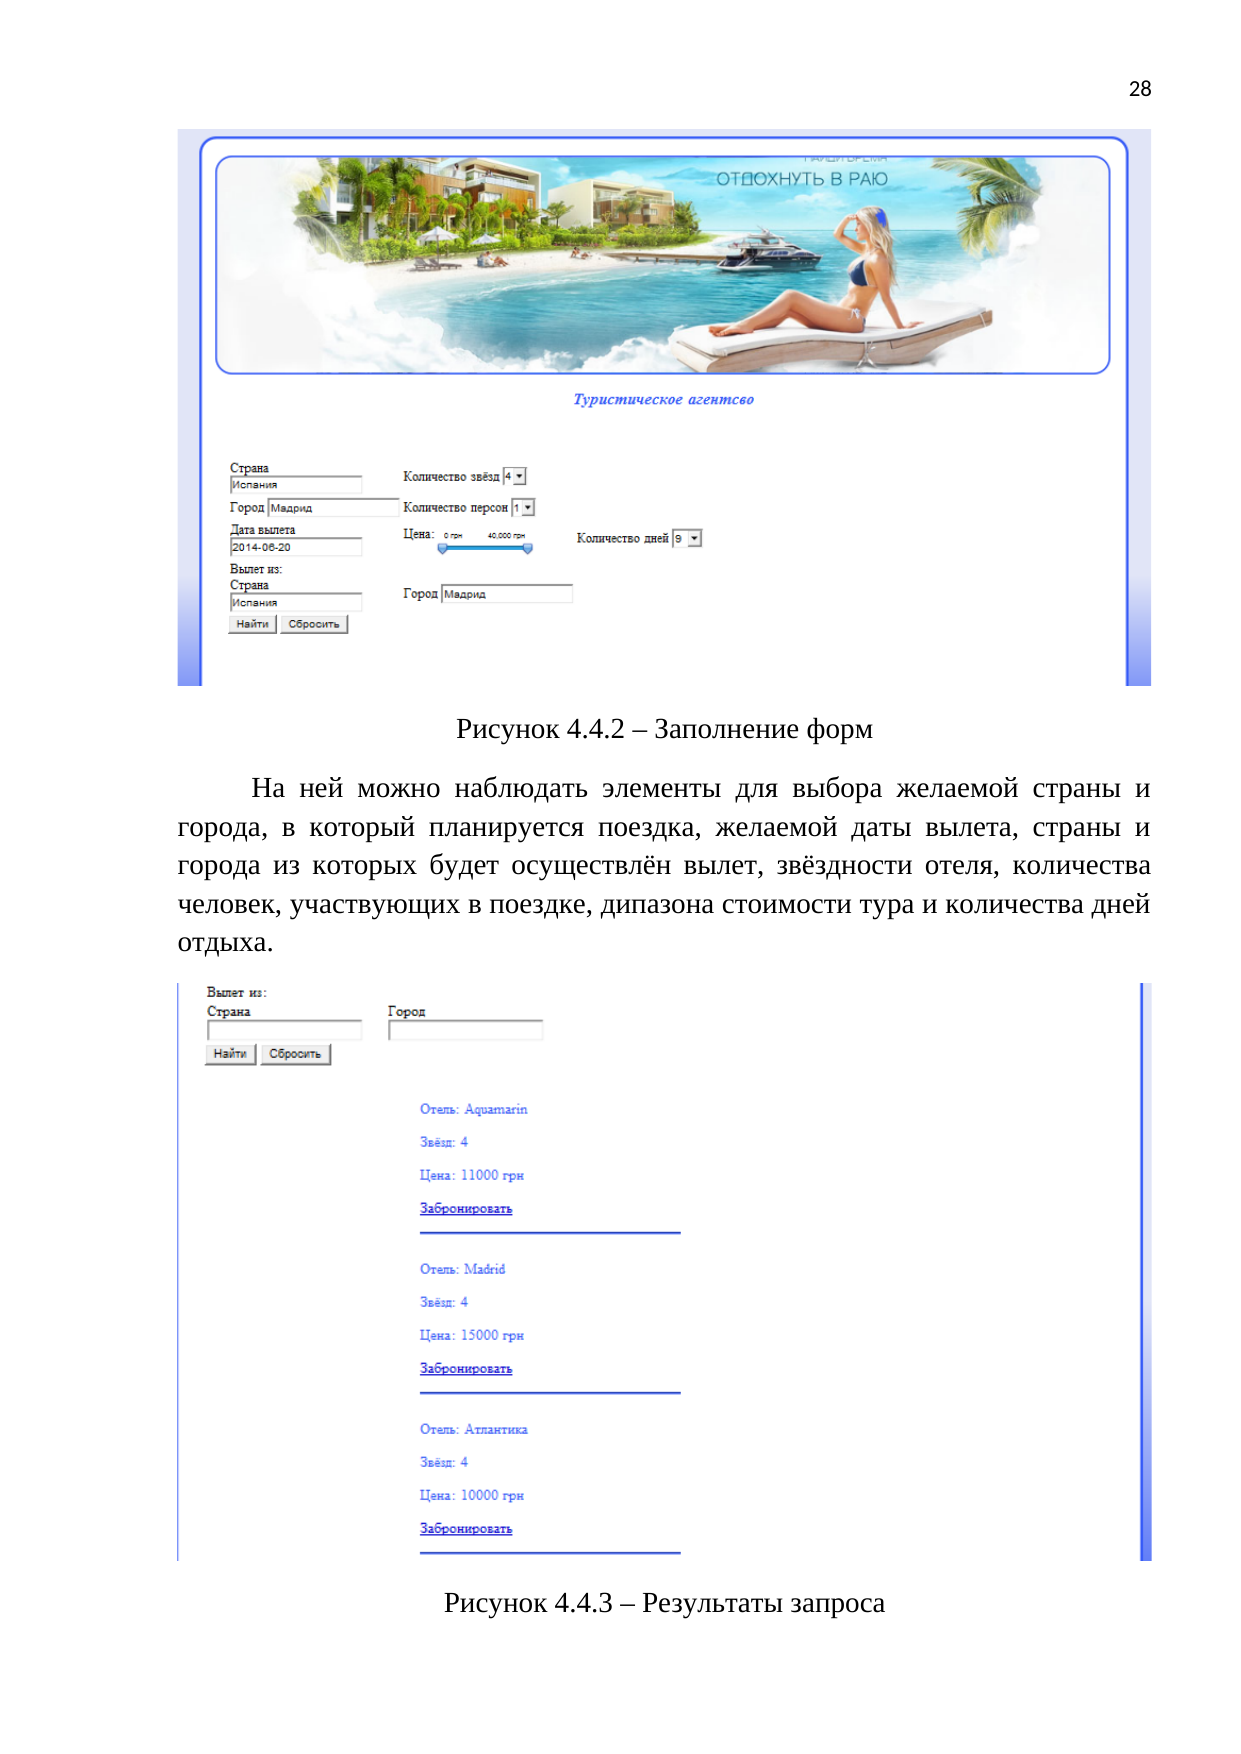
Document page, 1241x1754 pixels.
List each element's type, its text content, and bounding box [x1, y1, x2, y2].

text На ней можно наблюдать элементы для выбора желаемой страны и города, в который планируется поездка, желаемой даты вылета, страны и города из которых будет осуществлён вылет, звёздности отеля, количества человек, участвующих в поездке, дипазона стоимости тура и количества дней отдыха. [177, 770, 1152, 958]
picture [177, 129, 1152, 686]
text Рисунок 4.4.3 – Результаты запроса [177, 1585, 1152, 1619]
picture [177, 983, 1152, 1561]
text Рисунок 4.4.2 – Заполнение форм [177, 711, 1152, 744]
